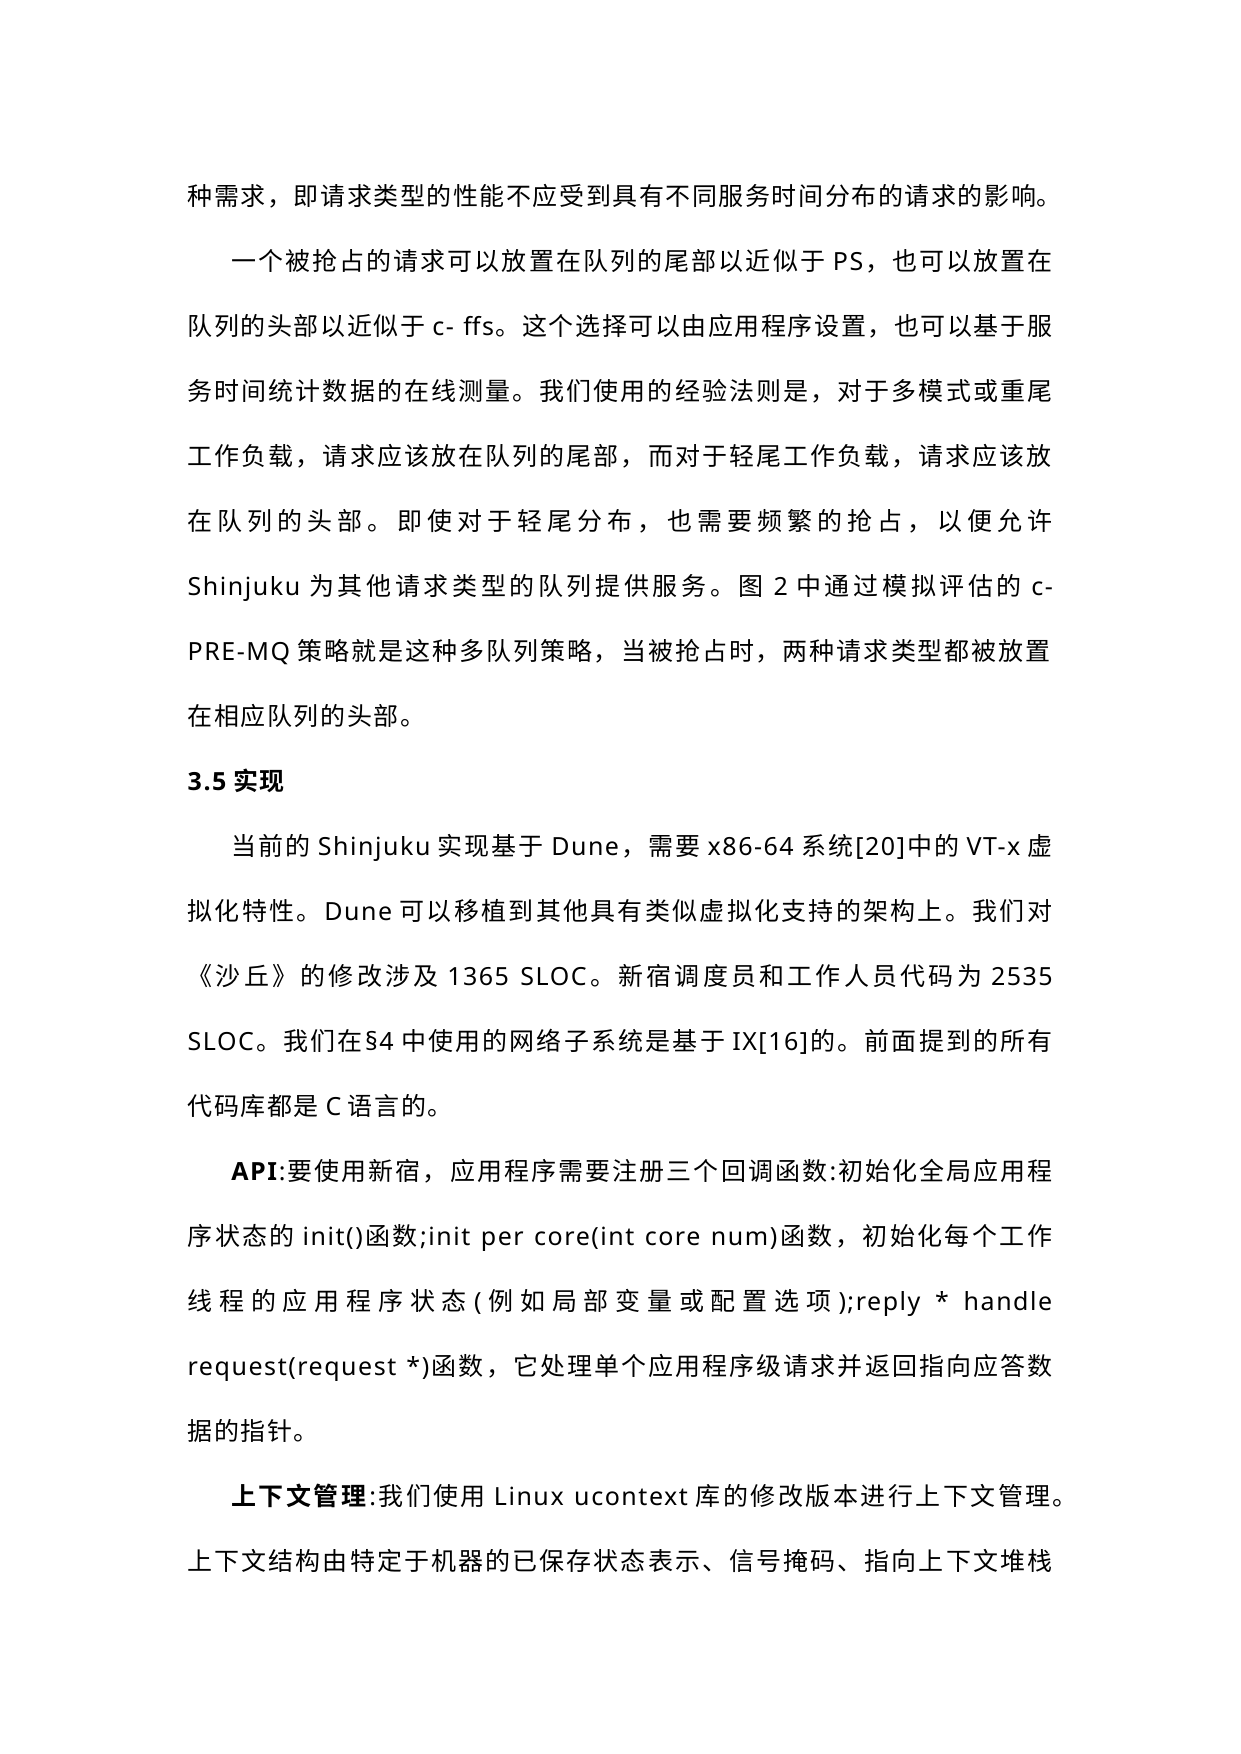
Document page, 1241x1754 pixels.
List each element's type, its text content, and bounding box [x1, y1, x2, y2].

list API:要使用新宿，应用程序需要注册三个回调函数:初始化全局应用程序状态的init()函数;init per core(int core num)函数，初始化每个工作线程的应用程序状态(例如局部变量或配置选项);reply * handle request(request *)函数，它处理单个应用程序级请求并返回指向应答数据的指针。 [187, 1137, 1053, 1462]
list 当前的Shinjuku实现基于Dune，需要x86-64系统[20]中的VT-x虚拟化特性。Dune可以移植到其他具有类似虚拟化支持的架构上。我们对《沙丘》的修改涉及1365 SLOC。新宿调度员和工作人员代码为2535 SLOC。我们在§4中使用的网络子系统是基于IX[16]的。前面提到的所有代码库都是C语言的。 [187, 812, 1053, 1137]
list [187, 1462, 1053, 1592]
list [187, 162, 1053, 227]
list 一个被抢占的请求可以放置在队列的尾部以近似于PS，也可以放置在队列的头部以近似于c- ffs。这个选择可以由应用程序设置，也可以基于服务时间统计数据的在线测量。我们使用的经验法则是，对于多模式或重尾工作负载，请求应该放在队列的尾部，而对于轻尾工作负载，请求应该放在队列的头部。即使对于轻尾分布，也需要频繁的抢占，以便允许Shinjuku为其他请求类型的队列提供服务。图2中通过模拟评估的c-PRE-MQ策略就是这种多队列策略，当被抢占时，两种请求类型都被放置在相应队列的头部。 [187, 227, 1053, 747]
list 3.5实现 [187, 747, 1053, 812]
